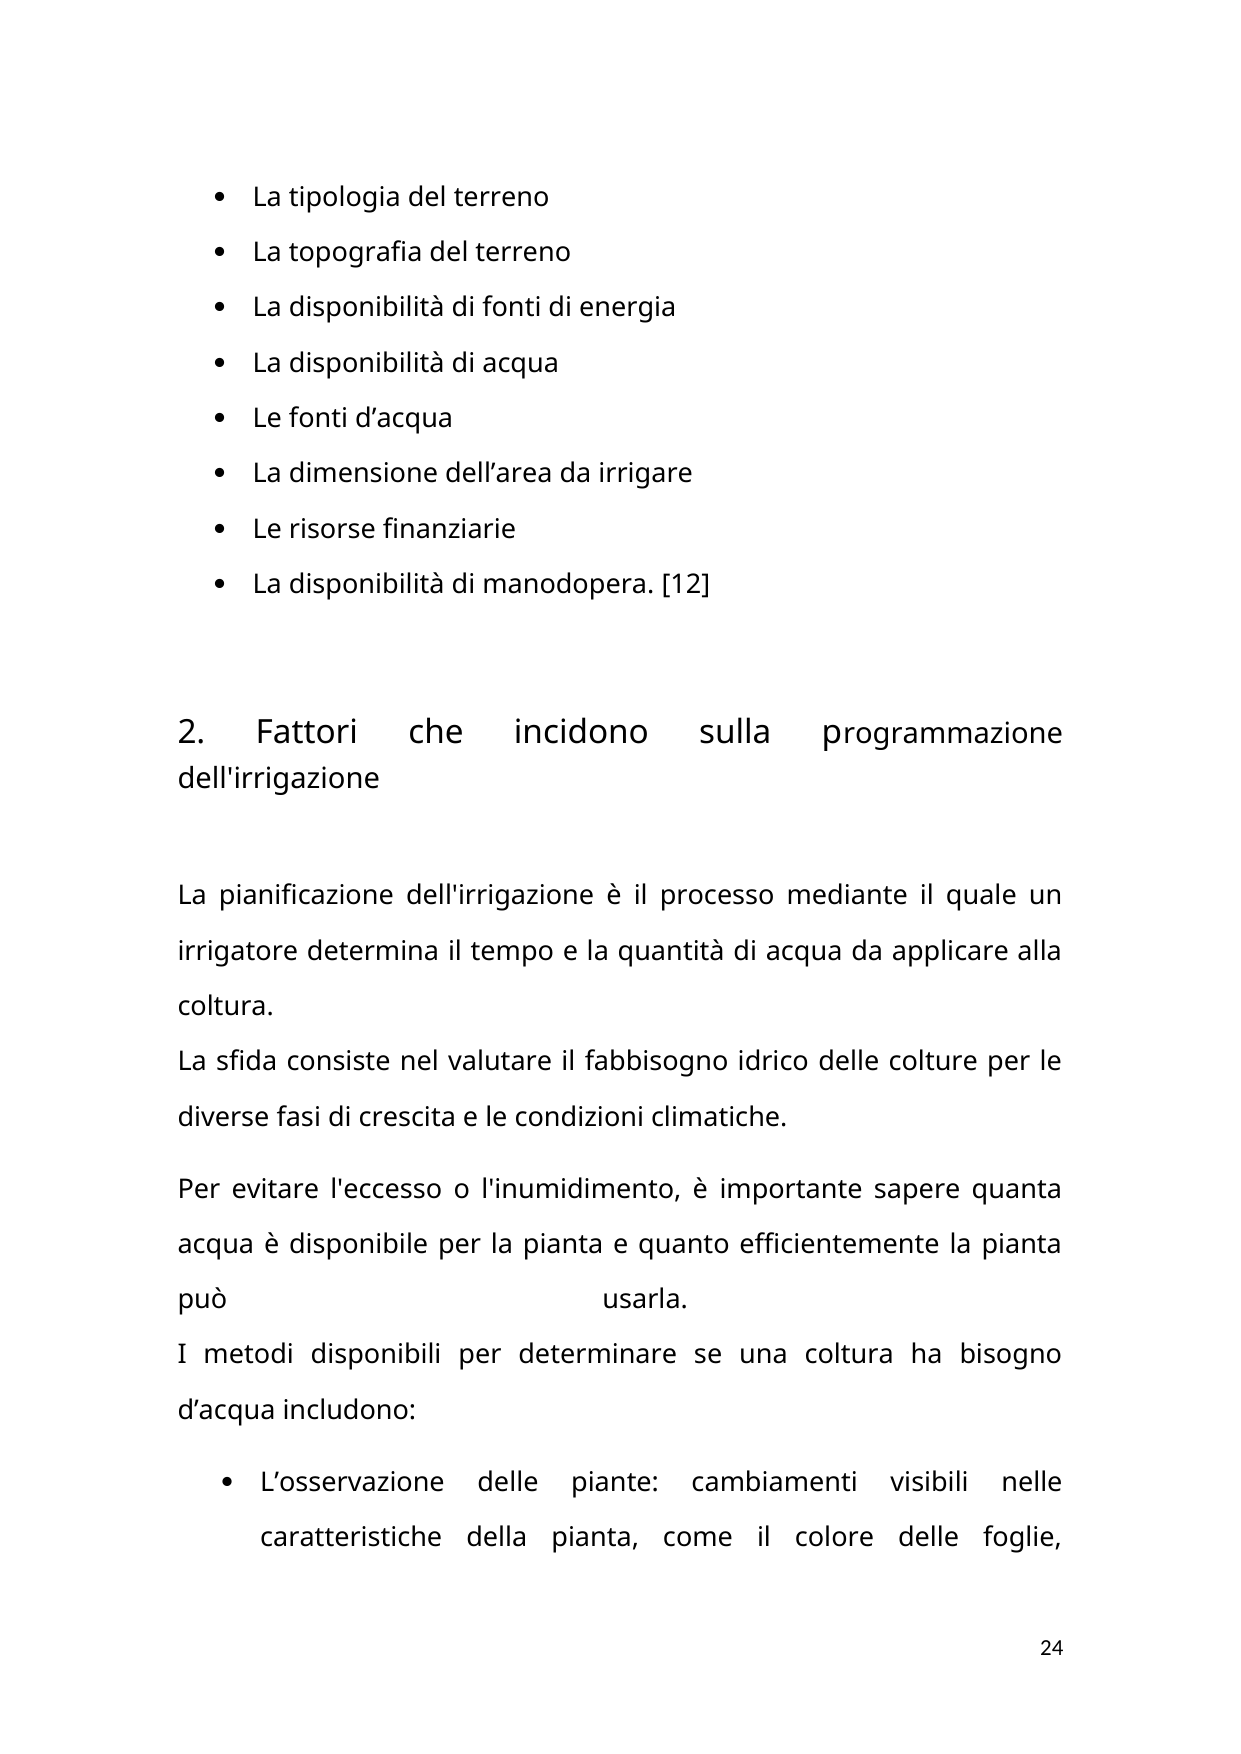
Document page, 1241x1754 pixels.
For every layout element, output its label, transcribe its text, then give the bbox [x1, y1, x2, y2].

list La tipologia del terreno [215, 177, 1063, 214]
subtitle 2. Fattori che incidono sulla programmazione dell'irrigazione [177, 708, 1063, 797]
list La disponibilità di fonti di energia [215, 288, 1063, 325]
list La topografia del terreno [215, 232, 1063, 269]
list La disponibilità di manodopera. [12] [215, 564, 1063, 601]
text La pianificazione dell'irrigazione è il processo mediante il quale un irrigatore determina il tempo e la quantità di acqua da applicare alla coltura. La sfida consiste nel valutare il fabbisogno idrico delle colture per le diverse fasi di crescita e le condizioni climatiche. [177, 876, 1063, 1134]
list La dimensione dell’area da irrigare [215, 454, 1063, 491]
list Le risorse finanziarie [215, 509, 1063, 546]
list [222, 1462, 1063, 1554]
list La disponibilità di acqua [215, 343, 1063, 380]
list Le fonti d’acqua [215, 398, 1063, 435]
text Per evitare l'eccesso o l'inumidimento, è importante sapere quanta acqua è disponibile per la pianta e quanto efficientemente la pianta può usarla. I metodi disponibili per determinare se una coltura ha bisogno d’acqua includono: [177, 1169, 1063, 1427]
